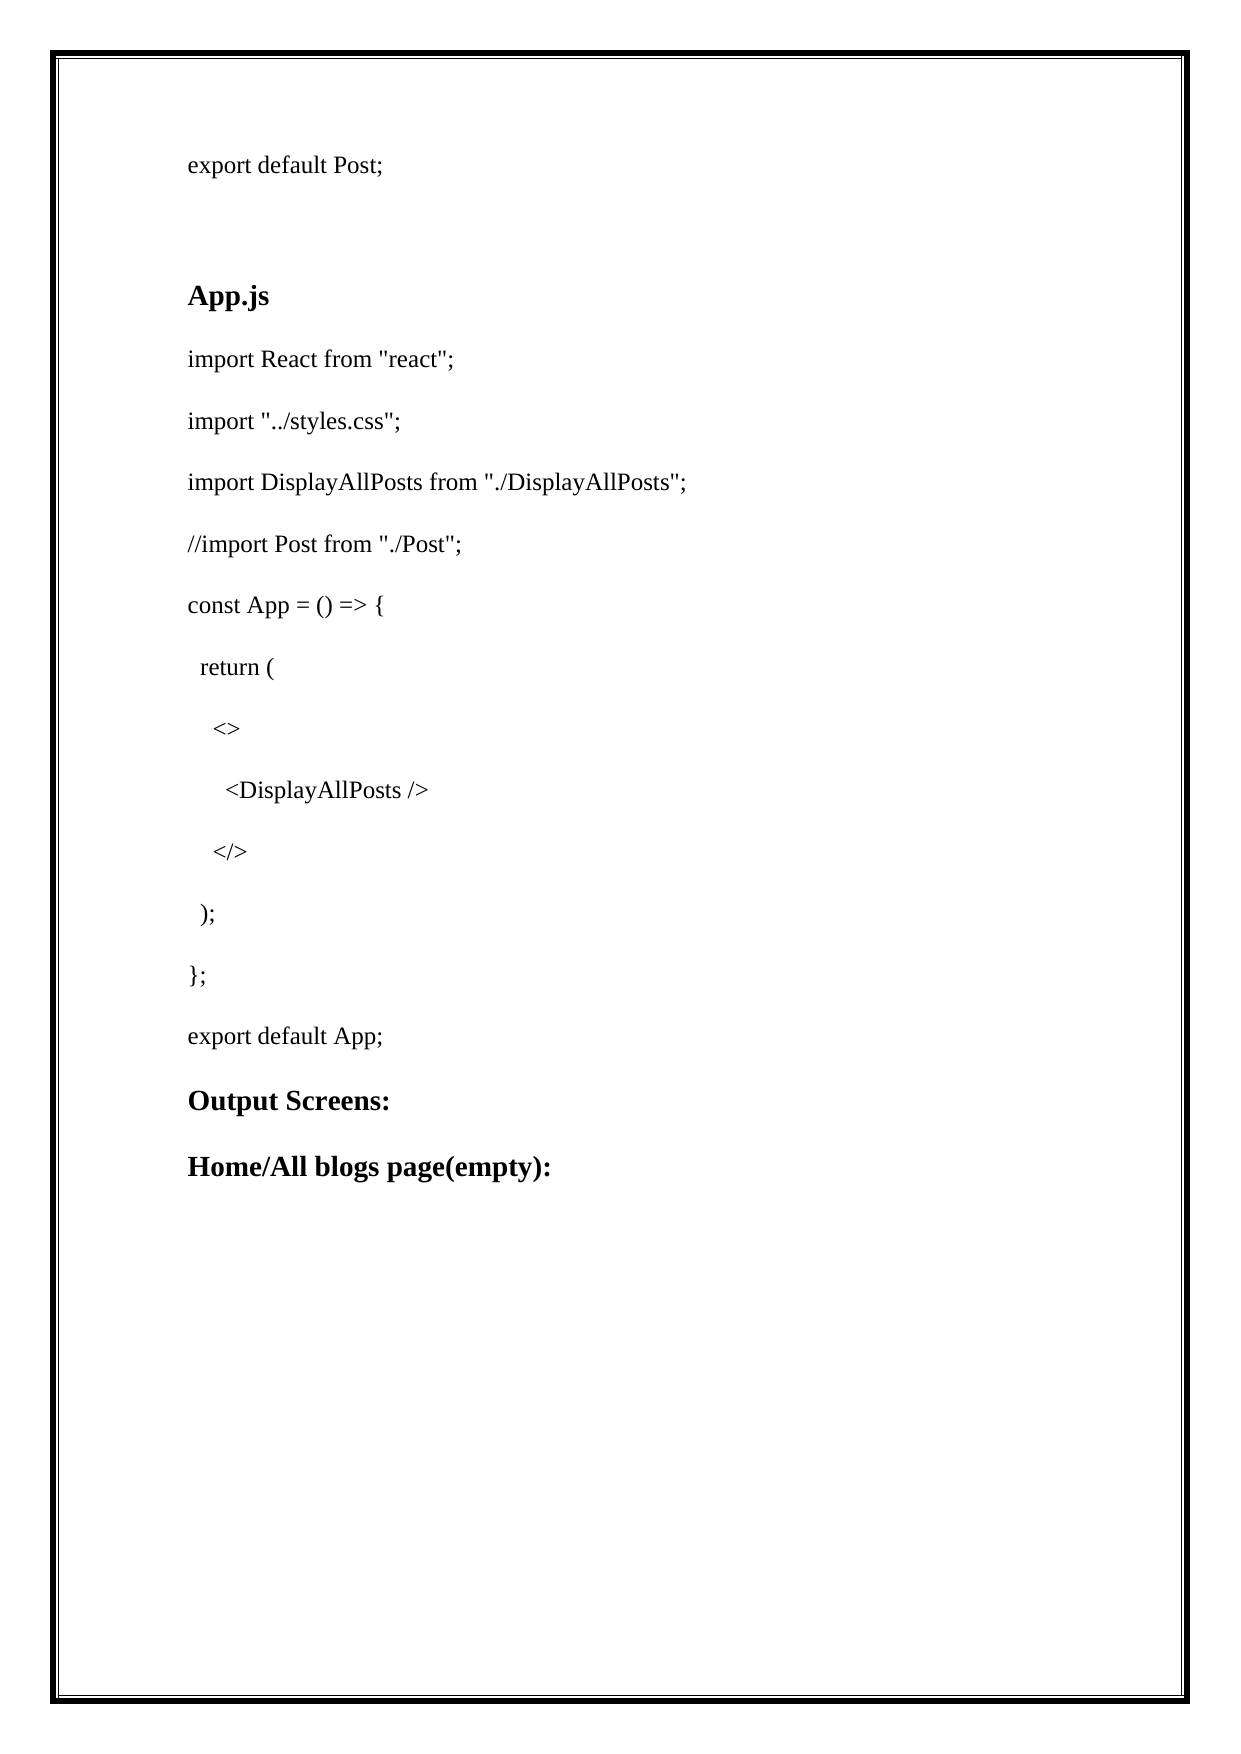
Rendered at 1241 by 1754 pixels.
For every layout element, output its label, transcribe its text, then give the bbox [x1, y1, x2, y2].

text <> [187, 714, 1053, 742]
text import DisplayAllPosts from "./DisplayAllPosts"; [187, 467, 1053, 496]
text ); [187, 898, 1053, 927]
text App.js [187, 278, 1053, 311]
text //import Post from "./Post"; [187, 529, 1053, 558]
text const App = () => { [187, 591, 1053, 619]
text Output Screens: [187, 1083, 1053, 1117]
text </> [187, 837, 1053, 866]
text return ( [187, 652, 1053, 681]
text import React from "react"; [187, 344, 1053, 373]
text export default App; [187, 1021, 1053, 1050]
text export default Post; [187, 150, 1053, 179]
text import "../styles.css"; [187, 406, 1053, 434]
text <DisplayAllPosts /> [187, 775, 1053, 804]
text Home/All blogs page(empty): [187, 1149, 1053, 1183]
text }; [187, 960, 1053, 989]
